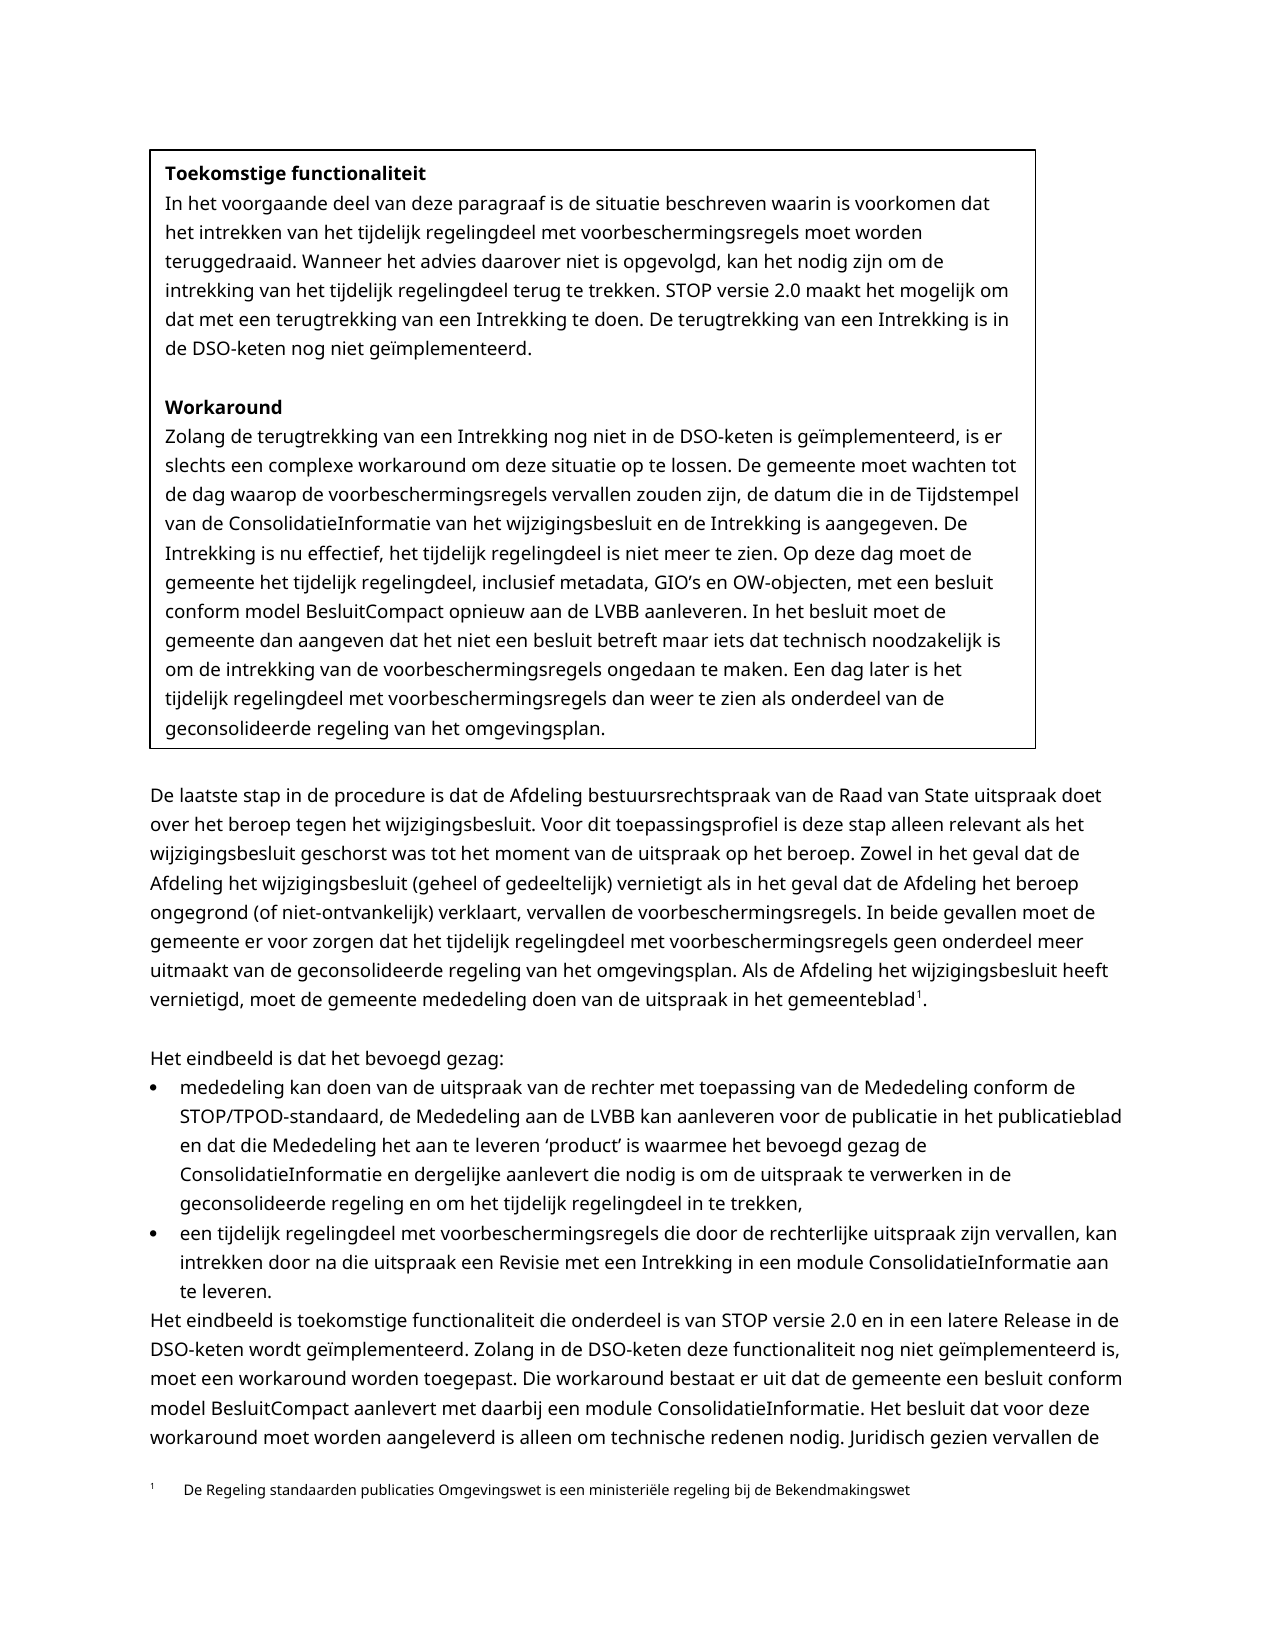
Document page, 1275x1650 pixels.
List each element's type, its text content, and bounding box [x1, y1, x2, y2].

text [150, 1304, 1125, 1450]
text een tijdelijk regelingdeel met voorbeschermingsregels die door de rechterlijke uitspraak zijn vervallen, kan intrekken door na die uitspraak een Revisie met een Intrekking in een module ConsolidatieInformatie aan te leveren. [150, 1217, 1125, 1304]
text Het eindbeeld is dat het bevoegd gezag: [150, 1042, 1125, 1071]
text De laatste stap in de procedure is dat de Afdeling bestuursrechtspraak van de Raad van State uitspraak doet over het beroep tegen het wijzigingsbesluit. Voor dit toepassingsprofiel is deze stap alleen relevant als het wijzigingsbesluit geschorst was tot het moment van de uitspraak op het beroep. Zowel in het geval dat de Afdeling het wijzigingsbesluit (geheel of gedeeltelijk) vernietigt als in het geval dat de Afdeling het beroep ongegrond (of niet-ontvankelijk) verklaart, vervallen de voorbeschermingsregels. In beide gevallen moet de gemeente er voor zorgen dat het tijdelijk regelingdeel met voorbeschermingsregels geen onderdeel meer uitmaakt van de geconsolideerde regeling van het omgevingsplan. Als de Afdeling het wijzigingsbesluit heeft vernietigd, moet de gemeente mededeling doen van de uitspraak in het gemeenteblad. [150, 779, 1125, 1012]
text mededeling kan doen van de uitspraak van de rechter met toepassing van de Mededeling conform de STOP/TPOD-standaard, de Mededeling aan de LVBB kan aanleveren voor de publicatie in het publicatieblad en dat die Mededeling het aan te leveren ‘product’ is waarmee het bevoegd gezag de ConsolidatieInformatie en dergelijke aanlevert die nodig is om de uitspraak te verwerken in de geconsolideerde regeling en om het tijdelijk regelingdeel in te trekken, [150, 1071, 1125, 1217]
